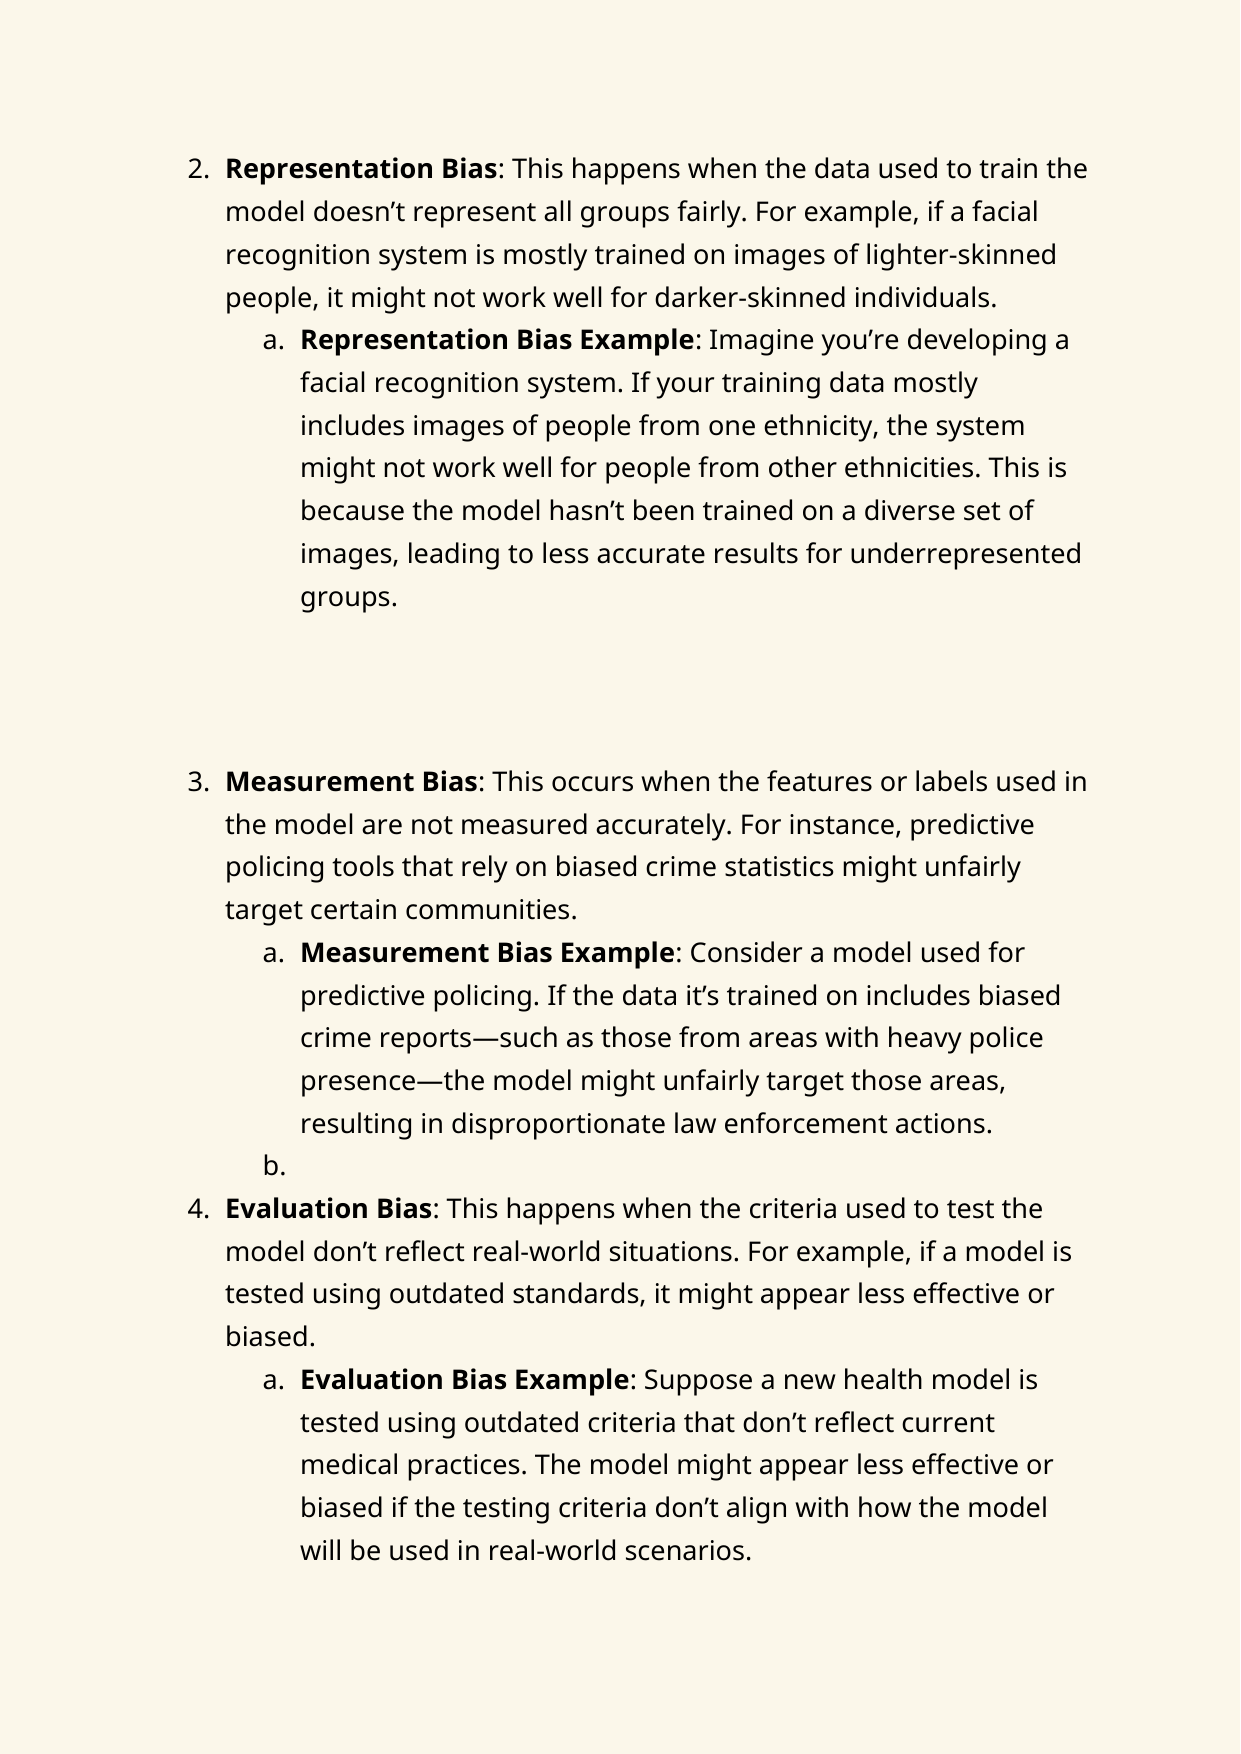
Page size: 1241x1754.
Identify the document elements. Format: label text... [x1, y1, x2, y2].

list Representation Bias: This happens when the data used to train the model doesn’t represent all groups fairly. For example, if a facial recognition system is mostly trained on images of lighter-skinned people, it might not work well for darker-skinned individuals. [187, 150, 1090, 315]
list Representation Bias Example: Imagine you’re developing a facial recognition system. If your training data mostly includes images of people from one ethnicity, the system might not work well for people from other ethnicities. This is because the model hasn’t been trained on a diverse set of images, leading to less accurate results for underrepresented groups. [262, 321, 1090, 614]
list Measurement Bias Example: Consider a model used for predictive policing. If the data it’s trained on includes biased crime reports—such as those from areas with heavy police presence—the model might unfairly target those areas, resulting in disproportionate law enforcement actions. [262, 933, 1090, 1141]
list Measurement Bias: This occurs when the features or labels used in the model are not measured accurately. For instance, predictive policing tools that rely on biased crime statistics might unfairly target certain communities. [187, 762, 1090, 927]
list Evaluation Bias: This happens when the criteria used to test the model don’t reflect real-world situations. For example, if a model is tested using outdated standards, it might appear less effective or biased. [187, 1189, 1090, 1354]
list Evaluation Bias Example: Suppose a new health model is tested using outdated criteria that don’t reflect current medical practices. The model might appear less effective or biased if the testing criteria don’t align with how the model will be used in real-world scenarios. [262, 1360, 1090, 1568]
